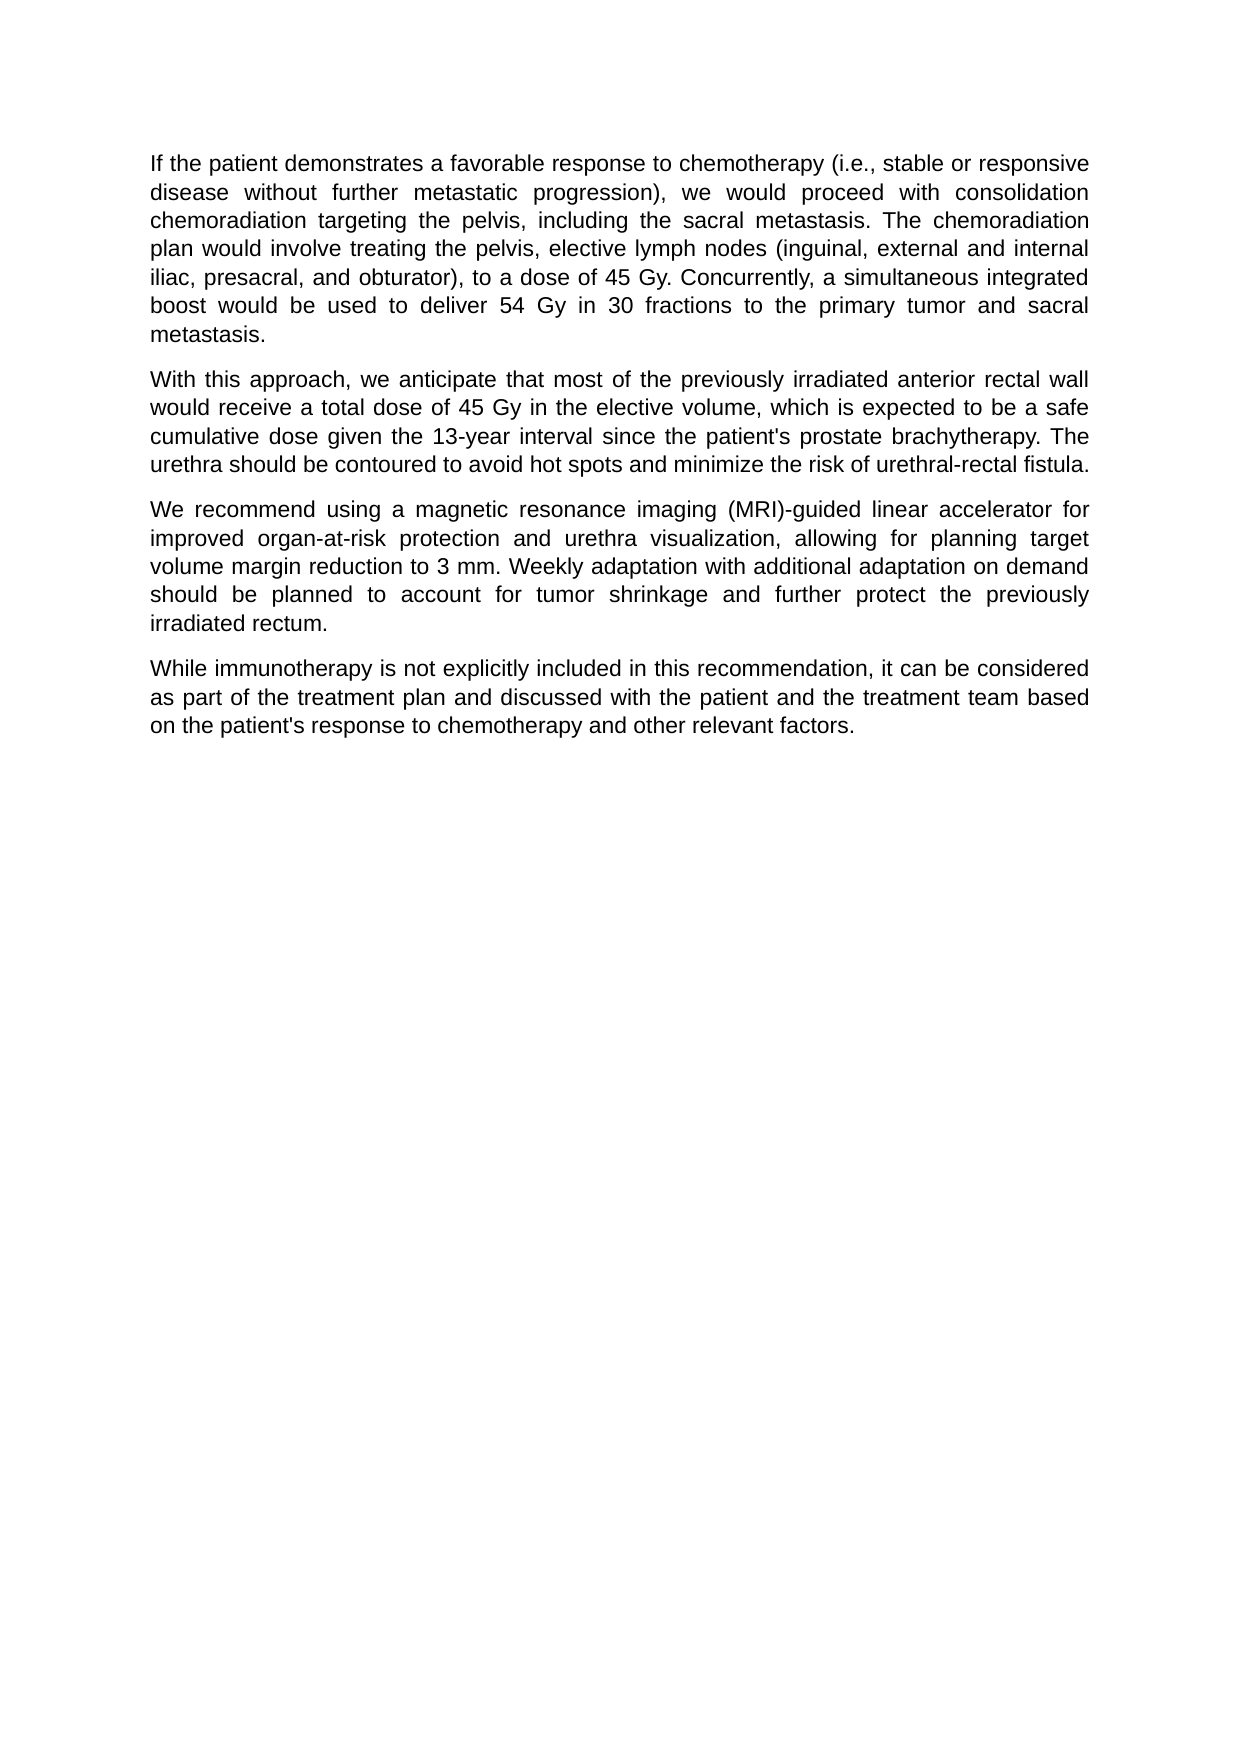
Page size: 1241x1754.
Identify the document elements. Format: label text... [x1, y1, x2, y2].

text If the patient demonstrates a favorable response to chemotherapy (i.e., stable or responsive disease without further metastatic progression), we would proceed with consolidation chemoradiation targeting the pelvis, including the sacral metastasis. The chemoradiation plan would involve treating the pelvis, elective lymph nodes (inguinal, external and internal iliac, presacral, and obturator), to a dose of 45 Gy. Concurrently, a simultaneous integrated boost would be used to deliver 54 Gy in 30 fractions to the primary tumor and sacral metastasis. [150, 150, 1090, 347]
text With this approach, we anticipate that most of the previously irradiated anterior rectal wall would receive a total dose of 45 Gy in the elective volume, which is expected to be a safe cumulative dose given the 13-year interval since the patient's prostate brachytherapy. The urethra should be contoured to avoid hot spots and minimize the risk of urethral-rectal fistula. [150, 366, 1090, 477]
text While immunotherapy is not explicitly included in this recommendation, it can be considered as part of the treatment plan and discussed with the patient and the treatment team based on the patient's response to chemotherapy and other relevant factors. [150, 655, 1090, 738]
text We recommend using a magnetic resonance imaging (MRI)-guided linear accelerator for improved organ-at-risk protection and urethra visualization, allowing for planning target volume margin reduction to 3 mm. Weekly adaptation with additional adaptation on demand should be planned to account for tumor shrinkage and further protect the previously irradiated rectum. [150, 496, 1090, 636]
